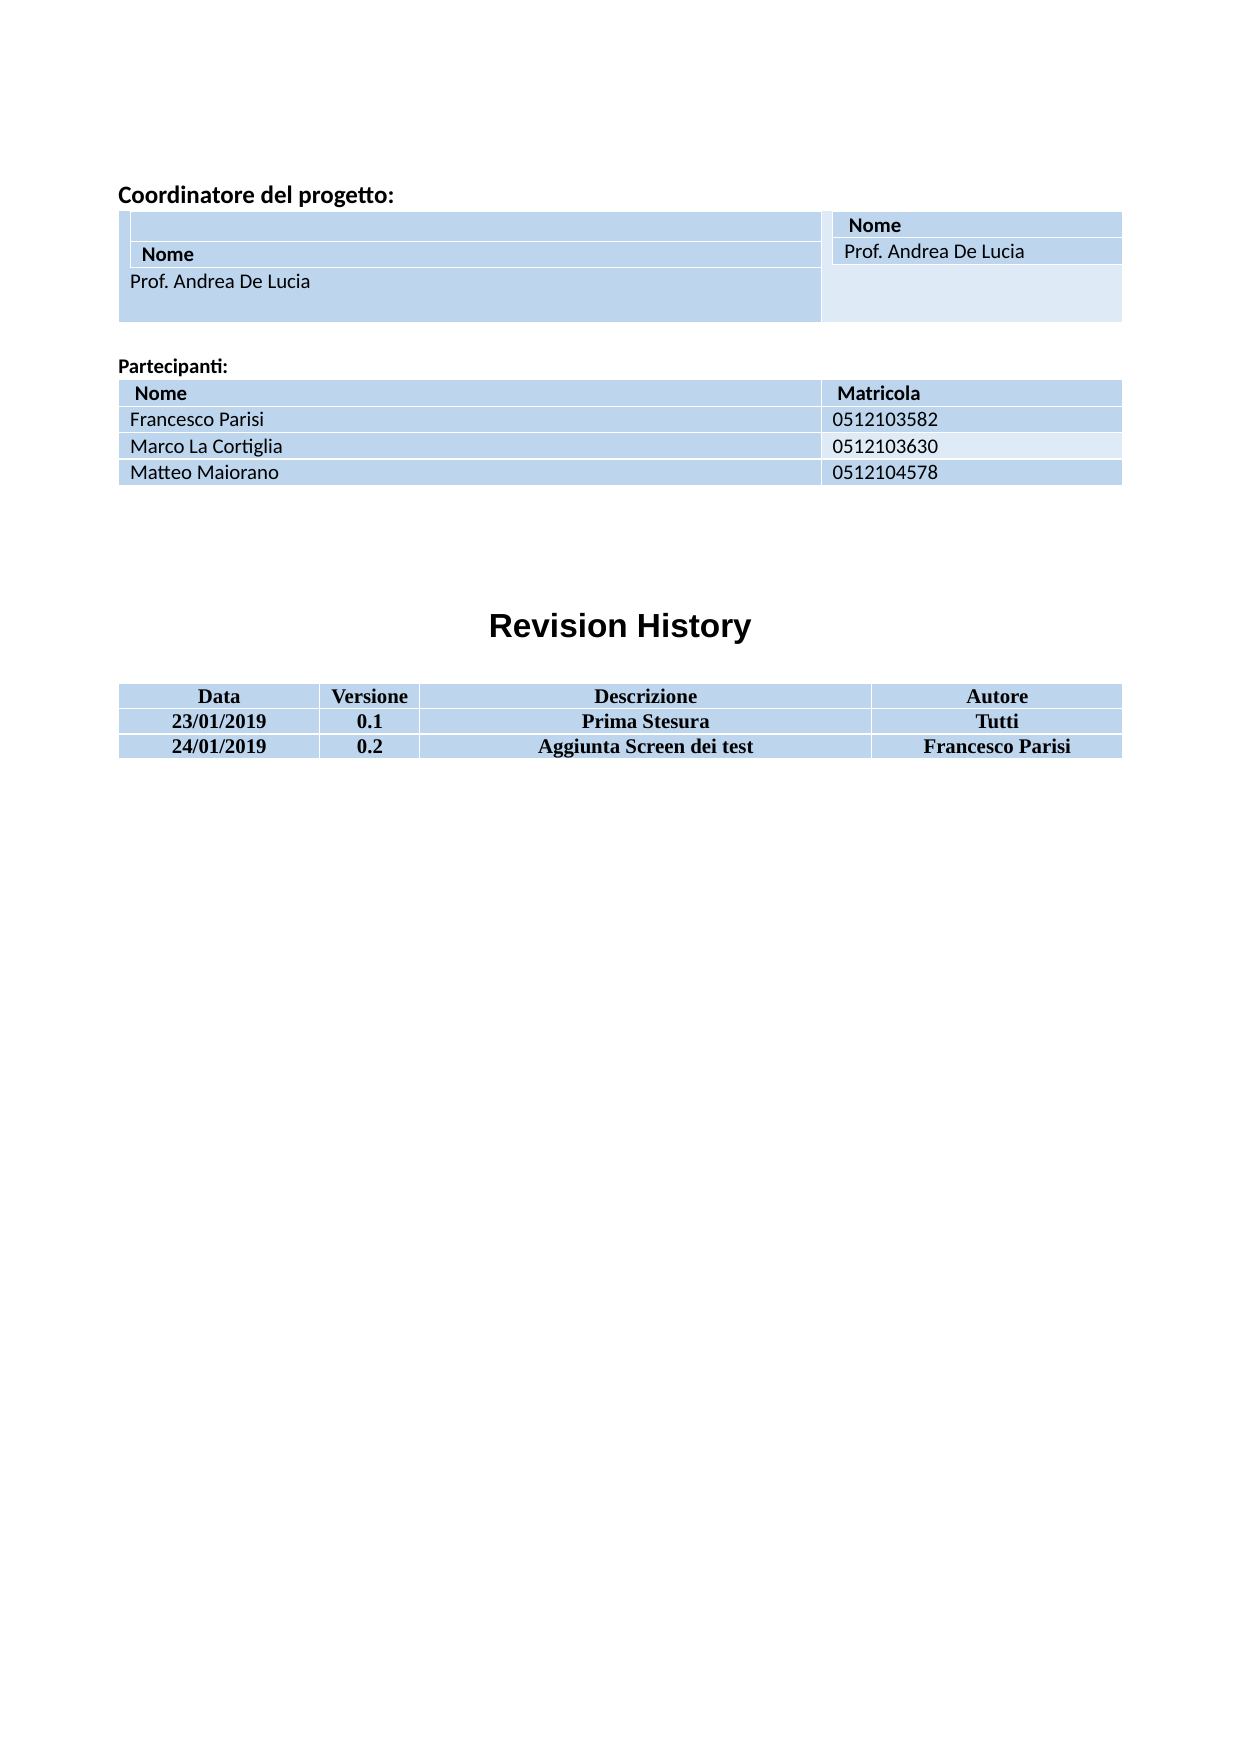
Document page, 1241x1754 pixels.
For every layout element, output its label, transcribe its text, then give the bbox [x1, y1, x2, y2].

text Revision History [118, 606, 1122, 645]
table_cell Matteo Maiorano [119, 460, 821, 485]
table_cell Aggiunta Screen dei test [420, 735, 871, 758]
table_header [119, 211, 821, 322]
table_cell Francesco Parisi [872, 735, 1122, 758]
table_cell Tutti [872, 709, 1122, 733]
table_header Descrizione [420, 684, 871, 708]
table_cell 0512103582 [822, 407, 1122, 432]
table_cell 0512103630 [822, 433, 1122, 458]
table_header Matricola [822, 380, 1122, 406]
table_cell Marco La Cortiglia [119, 433, 821, 458]
table_cell 0.2 [320, 735, 419, 758]
table_cell 0512104578 [822, 460, 1122, 485]
text Partecipanti: [118, 354, 1122, 379]
table_header [822, 211, 1122, 322]
table_header Nome [119, 380, 821, 406]
table_cell Prima Stesura [420, 709, 871, 733]
table_cell 23/01/2019 [119, 709, 319, 733]
text Coordinatore del progetto: [118, 179, 1122, 210]
table_cell 24/01/2019 [119, 735, 319, 758]
table_cell 0.1 [320, 709, 419, 733]
table_header Autore [872, 684, 1122, 708]
table_header Versione [320, 684, 419, 708]
table_header Data [119, 684, 319, 708]
table_cell Francesco Parisi [119, 407, 821, 432]
